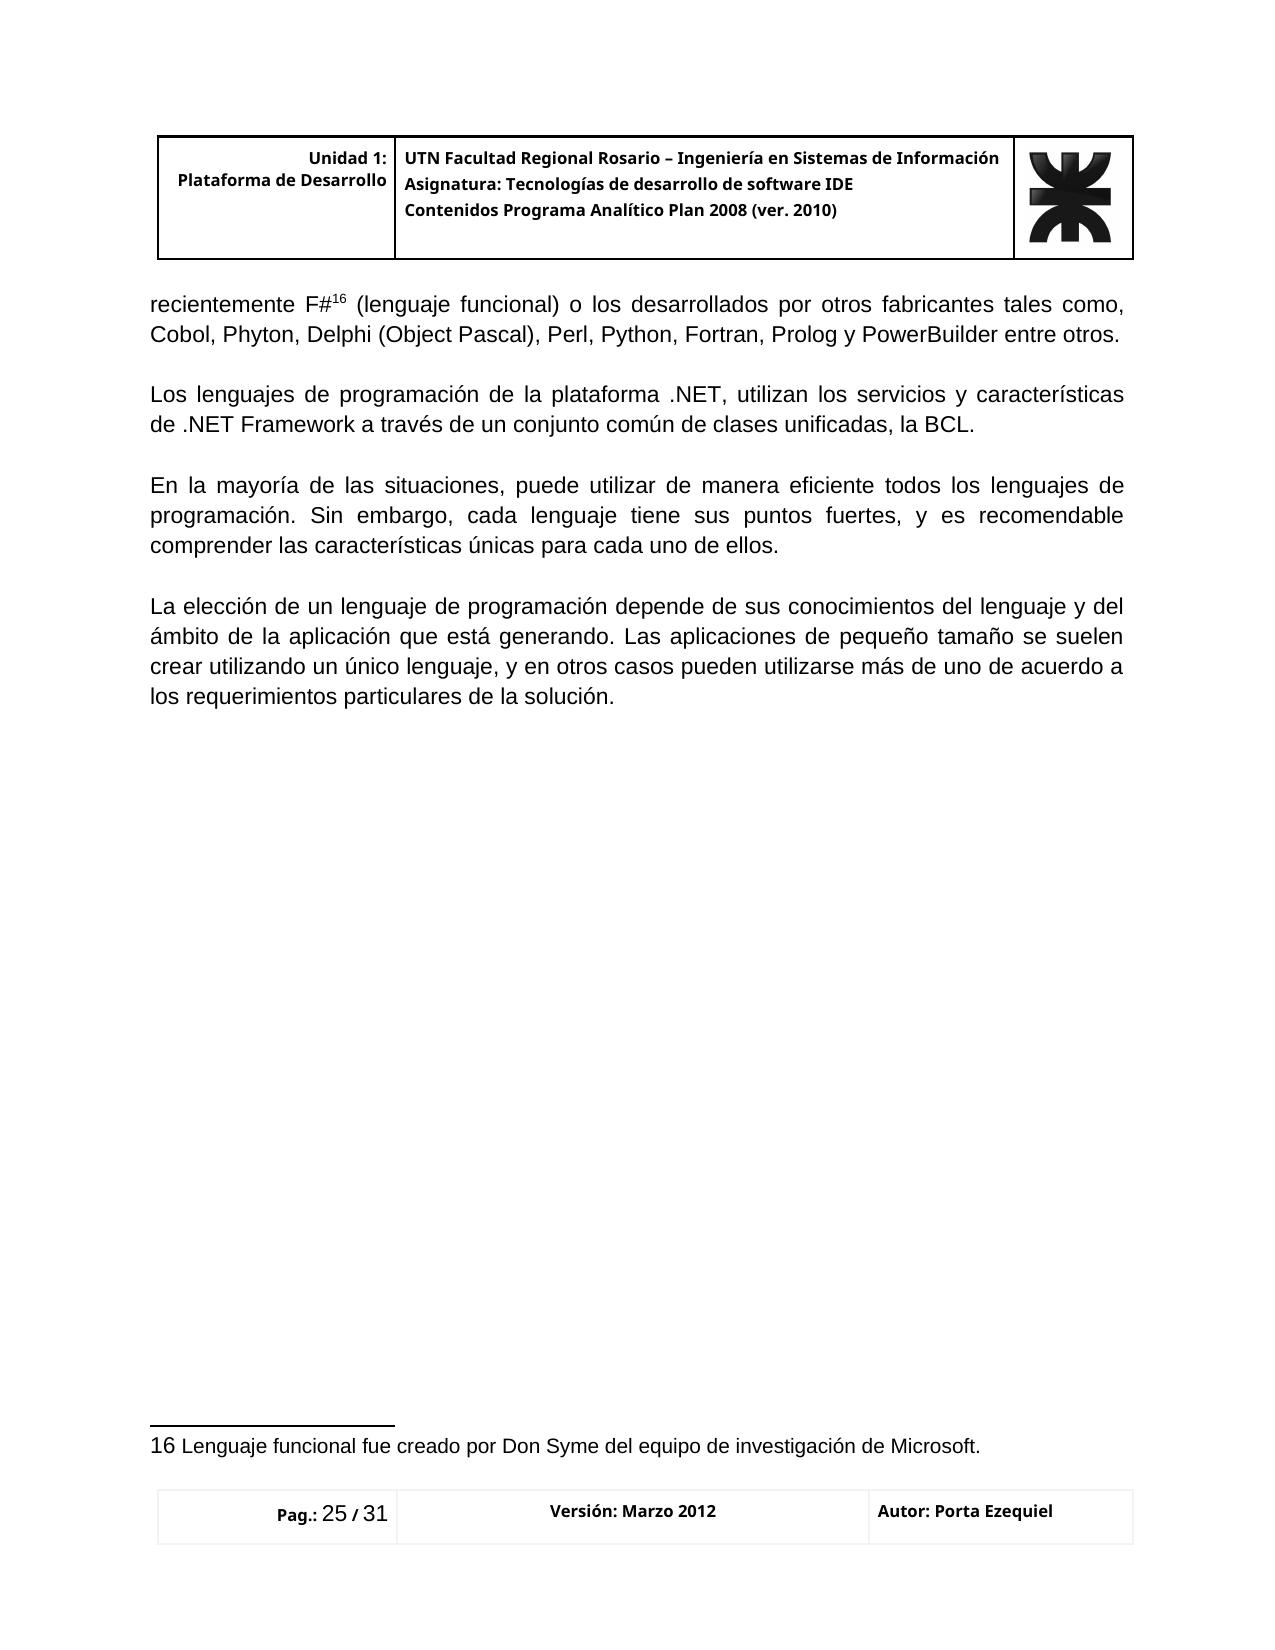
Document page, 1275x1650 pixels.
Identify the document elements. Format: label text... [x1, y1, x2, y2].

text La elección de un lenguaje de programación depende de sus conocimientos del lenguaje y del ámbito de la aplicación que está generando. Las aplicaciones de pequeño tamaño se suelen crear utilizando un único lenguaje, y en otros casos pueden utilizarse más de uno de acuerdo a los requerimientos particulares de la solución. [150, 593, 1125, 710]
text Los lenguajes de programación de la plataforma .NET, utilizan los servicios y características de .NET Framework a través de un conjunto común de clases unificadas, la BCL. [150, 381, 1125, 438]
text En la mayoría de las situaciones, puede utilizar de manera eficiente todos los lenguajes de programación. Sin embargo, cada lenguaje tiene sus puntos fuertes, y es recomendable comprender las características únicas para cada uno de ellos. [150, 472, 1125, 559]
picture [1022, 146, 1120, 250]
